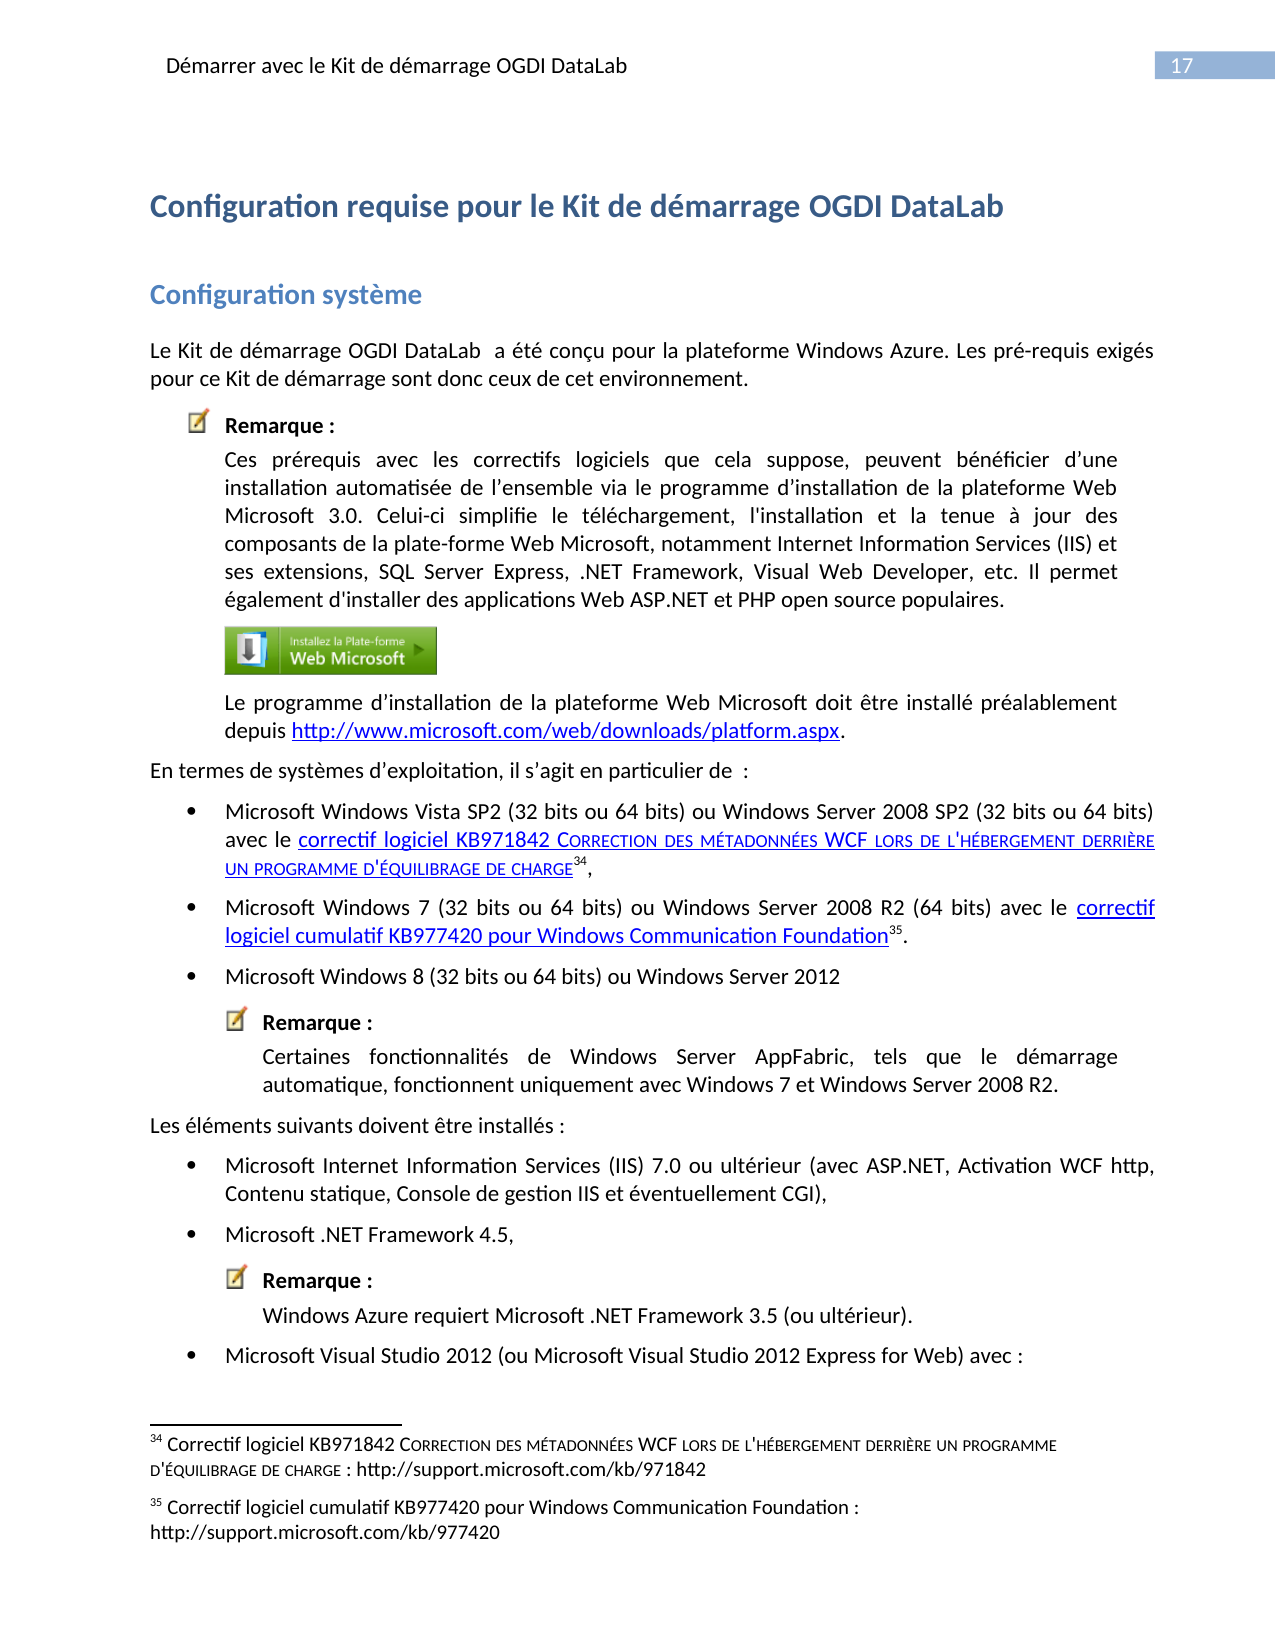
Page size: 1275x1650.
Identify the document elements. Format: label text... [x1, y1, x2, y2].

text Les éléments suivants doivent être installés : [150, 1111, 1155, 1139]
list Microsoft .NET Framework 4.5, [187, 1220, 1155, 1248]
list Microsoft Visual Studio 2012 (ou Microsoft Visual Studio 2012 Express for Web) avec : [187, 1341, 1155, 1369]
list Remarque : [225, 1002, 1155, 1036]
list Le programme d’installation de la plateforme Web Microsoft doit être installé préalablement depuis http://www.microsoft.com/web/downloads/platform.aspx. [224, 688, 1118, 744]
list Windows Azure requiert Microsoft .NET Framework 3.5 (ou ultérieur). [262, 1301, 1118, 1329]
list Ces prérequis avec les correctifs logiciels que cela suppose, peuvent bénéficier d’une installation automatisée de l’ensemble via le programme d’installation de la plateforme Web Microsoft 3.0. Celui-ci simplifie le téléchargement, l'installation et la tenue à jour des composants de la plate-forme Web Microsoft, notamment Internet Information Services (IIS) et ses extensions, SQL Server Express, .NET Framework, Visual Web Developer, etc. Il permet également d'installer des applications Web ASP.NET et PHP open source populaires. [224, 445, 1118, 613]
subtitle Configuration requise pour le Kit de démarrage OGDI DataLab [150, 185, 1155, 226]
list Microsoft Windows 7 (32 bits ou 64 bits) ou Windows Server 2008 R2 (64 bits) avec le correctif logiciel cumulatif KB977420 pour Windows Communication Foundation. [187, 893, 1155, 949]
list Microsoft Windows Vista SP2 (32 bits ou 64 bits) ou Windows Server 2008 SP2 (32 bits ou 64 bits) avec le correctif logiciel KB971842 Correction des métadonnées WCF lors de l'hébergement derrière un programme d'équilibrage de charge, [187, 797, 1155, 881]
list Certaines fonctionnalités de Windows Server AppFabric, tels que le démarrage automatique, fonctionnent uniquement avec Windows 7 et Windows Server 2008 R2. [262, 1042, 1118, 1098]
list Remarque : [187, 405, 1155, 439]
text En termes de systèmes d’exploitation, il s’agit en particulier de : [150, 756, 1155, 784]
picture [187, 405, 225, 433]
picture [225, 1002, 263, 1031]
list Microsoft Internet Information Services (IIS) 7.0 ou ultérieur (avec ASP.NET, Activation WCF http, Contenu statique, Console de gestion IIS et éventuellement CGI), [187, 1152, 1155, 1208]
picture [224, 625, 437, 676]
list Remarque : [225, 1261, 1155, 1294]
picture [225, 1260, 263, 1289]
list Microsoft Windows 8 (32 bits ou 64 bits) ou Windows Server 2012 [187, 962, 1155, 990]
subtitle Configuration système [150, 276, 1155, 311]
text Le Kit de démarrage OGDI DataLab a été conçu pour la plateforme Windows Azure. Les pré-requis exigés pour ce Kit de démarrage sont donc ceux de cet environnement. [150, 336, 1155, 392]
